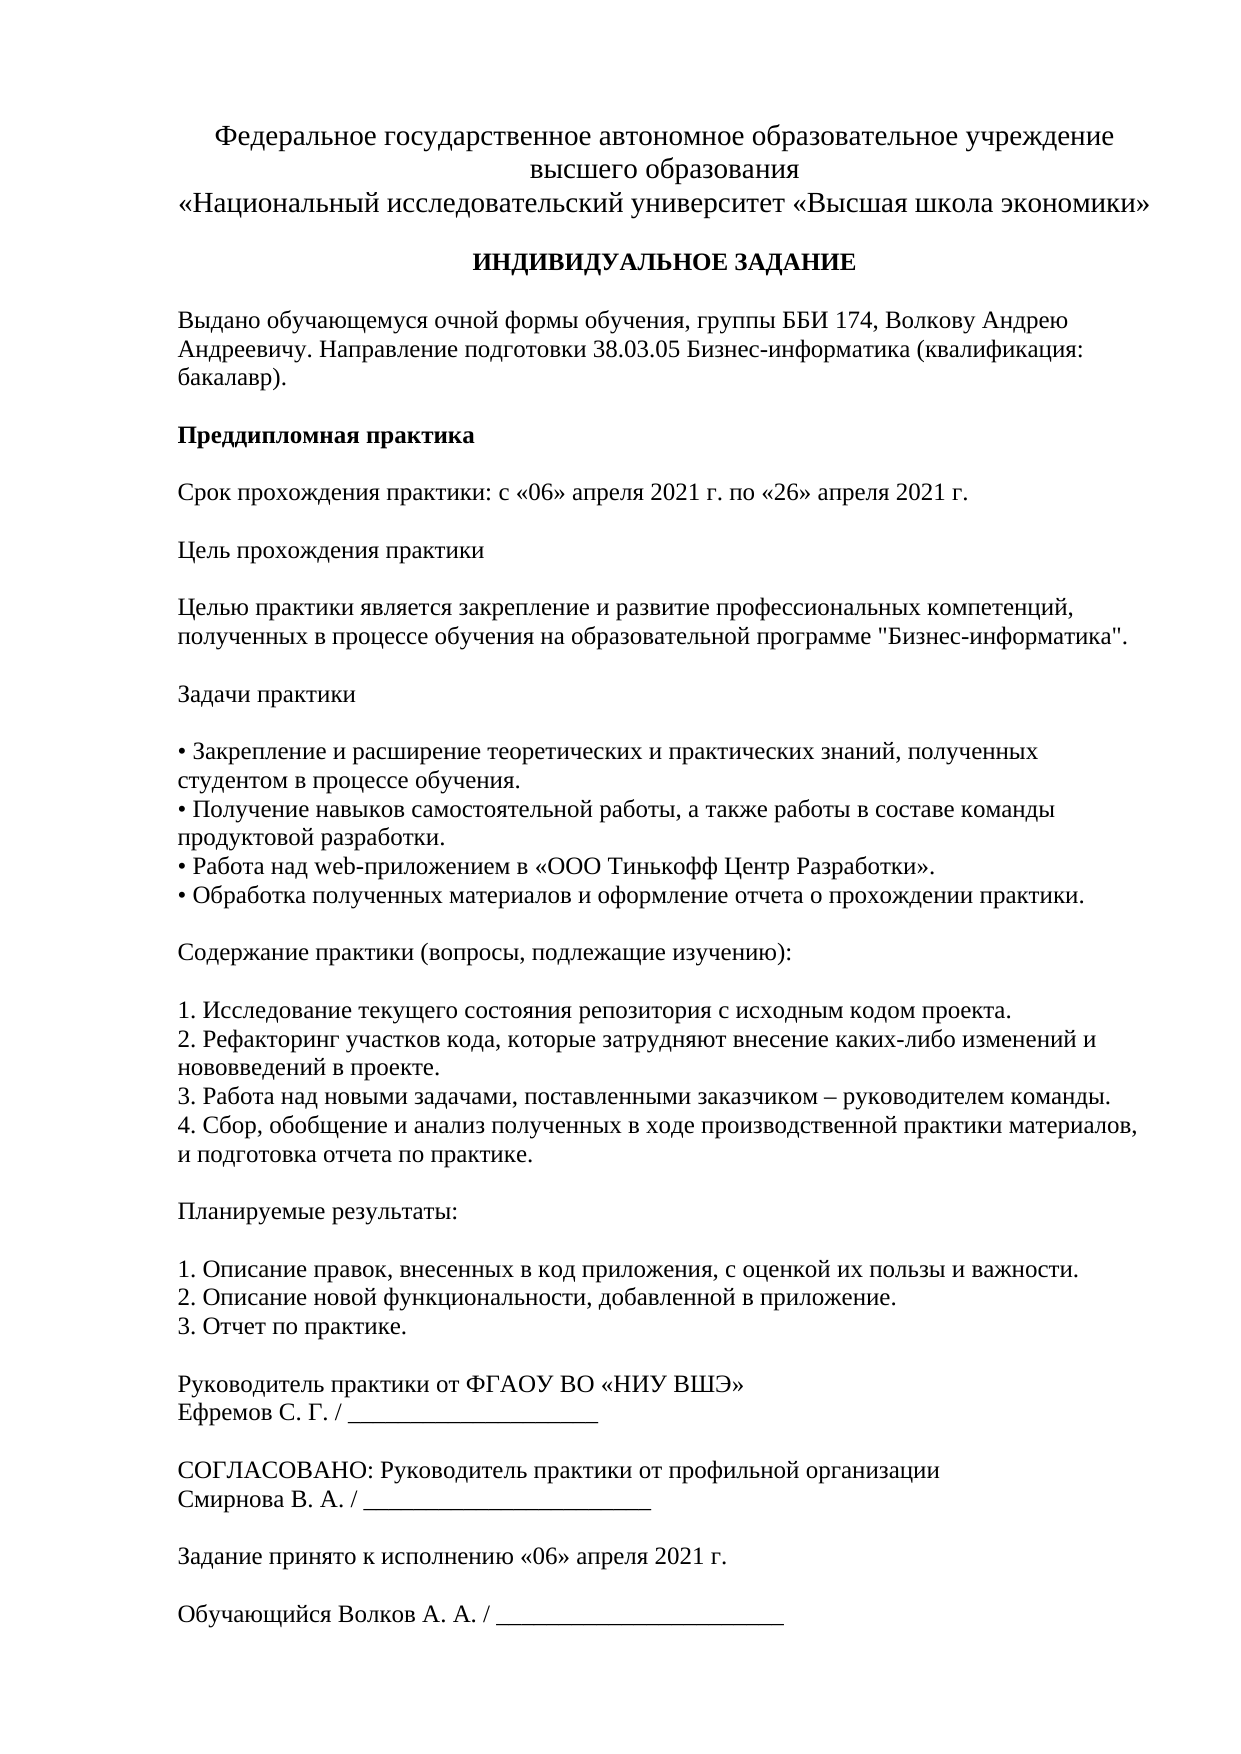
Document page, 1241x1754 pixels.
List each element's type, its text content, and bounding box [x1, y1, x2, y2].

text Ефремов С. Г. / ____________________ [177, 1397, 1152, 1426]
text • Закрепление и расширение теоретических и практических знаний, полученных студентом в процессе обучения. [177, 736, 1152, 794]
text СОГЛАСОВАНО: Руководитель практики от профильной организации [177, 1455, 1152, 1484]
text • Обработка полученных материалов и оформление отчета о прохождении практики. [177, 880, 1152, 909]
text Выдано обучающемуся очной формы обучения, группы ББИ 174, Волкову Андрею Андреевичу. Направление подготовки 38.03.05 Бизнес-информатика (квалификация: бакалавр). [177, 305, 1152, 391]
text Срок прохождения практики: с «06» апреля 2021 г. по «26» апреля 2021 г. [177, 477, 1152, 506]
text 4. Сбор, обобщение и анализ полученных в ходе производственной практики материалов, и подготовка отчета по практике. [177, 1110, 1152, 1167]
text 3. Отчет по практике. [177, 1311, 1152, 1340]
text Целью практики является закрепление и развитие профессиональных компетенций, полученных в процессе обучения на образовательной программе "Бизнес-информатика". [177, 592, 1152, 650]
text Планируемые результаты: [177, 1196, 1152, 1225]
text Преддипломная практика [177, 420, 1152, 449]
text 1. Исследование текущего состояния репозитория с исходным кодом проекта. [177, 995, 1152, 1024]
text 3. Работа над новыми задачами, поставленными заказчиком – руководителем команды. [177, 1081, 1152, 1110]
text Содержание практики (вопросы, подлежащие изучению): [177, 937, 1152, 966]
text • Получение навыков самостоятельной работы, а также работы в составе команды продуктовой разработки. [177, 794, 1152, 851]
text Задание принято к исполнению «06» апреля 2021 г. [177, 1541, 1152, 1570]
text «Национальный исследовательский университет «Высшая школа экономики» [177, 185, 1152, 219]
text Руководитель практики от ФГАОУ ВО «НИУ ВШЭ» [177, 1369, 1152, 1397]
text Задачи практики [177, 679, 1152, 707]
text Обучающийся Волков А. А. / _______________________ [177, 1599, 1152, 1627]
text ИНДИВИДУАЛЬНОЕ ЗАДАНИЕ [177, 247, 1152, 276]
text 2. Рефакторинг участков кода, которые затрудняют внесение каких-либо изменений и нововведений в проекте. [177, 1024, 1152, 1081]
text • Работа над web-приложением в «ООО Тинькофф Центр Разработки». [177, 851, 1152, 880]
text Федеральное государственное автономное образовательное учреждение [177, 118, 1152, 152]
text Цель прохождения практики [177, 535, 1152, 564]
text Смирнова В. А. / _______________________ [177, 1484, 1152, 1512]
text 1. Описание правок, внесенных в код приложения, с оценкой их пользы и важности. [177, 1254, 1152, 1282]
text 2. Описание новой функциональности, добавленной в приложение. [177, 1282, 1152, 1311]
text высшего образования [177, 152, 1152, 185]
